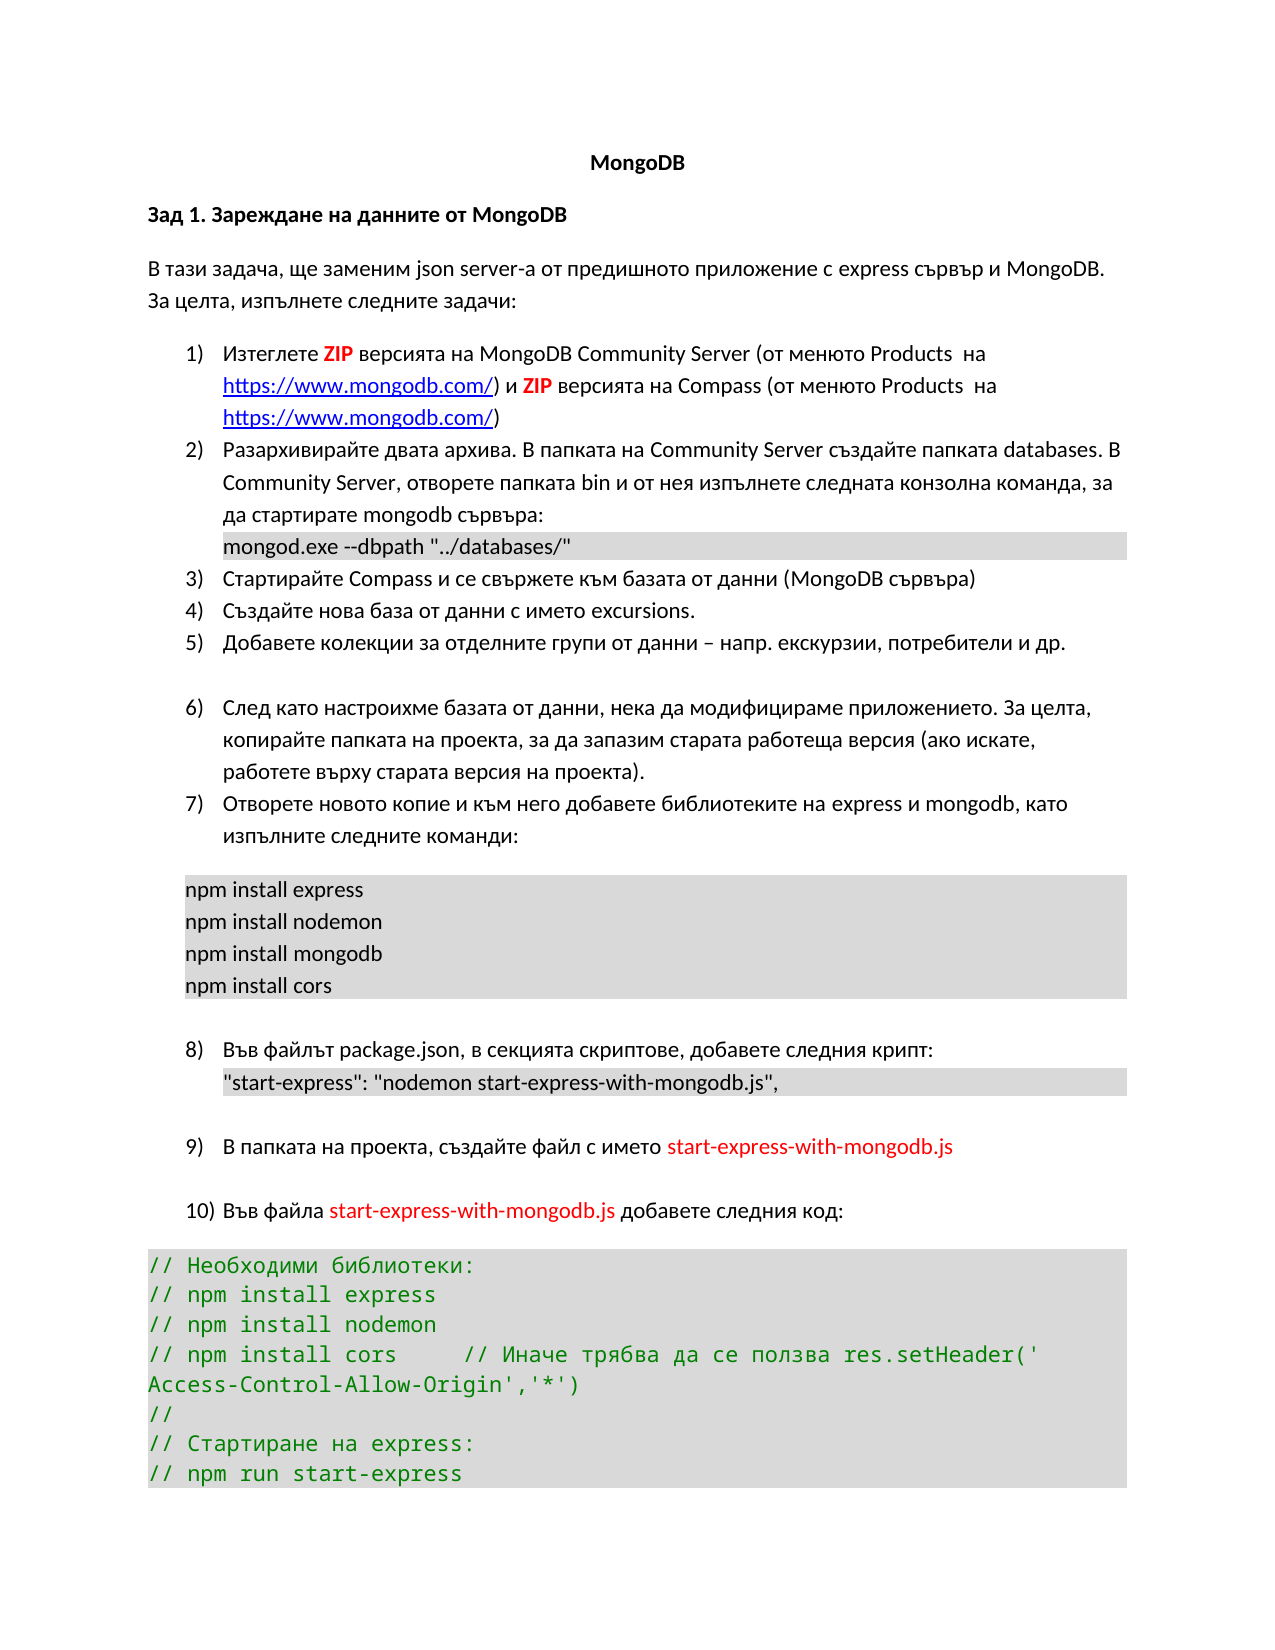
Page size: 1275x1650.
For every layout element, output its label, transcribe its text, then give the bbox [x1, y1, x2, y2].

list Разархивирайте двата архива. В папката на Community Server създайте папката databases. В Community Server, отворете папката bin и от нея изпълнете следната конзолна команда, за да стартирате mongodb сървъра: [185, 435, 1127, 528]
list Във файла start-express-with-mongodb.js добавете следния код: [185, 1197, 1127, 1224]
text Зад 1. Зареждане на данните от MongoDB [148, 201, 1127, 229]
list Добавете колекции за отделните групи от данни – напр. екскурзии, потребители и др. [185, 628, 1127, 657]
text // npm install cors // Иначе трябва да се ползва res.setHeader(' Access-Control-Allow-Origin','*') [148, 1339, 1127, 1398]
text // [148, 1398, 1127, 1428]
text // npm run start-express [148, 1458, 1127, 1488]
list След като настроихме базата от данни, нека да модифицираме приложението. За целта, копирайте папката на проекта, за да запазим старата работеща версия (ако искате, работете върху старата версия на проекта). [185, 693, 1127, 785]
list "start-express": "nodemon start-express-with-mongodb.js", [223, 1068, 1127, 1096]
list В папката на проекта, създайте файл с името start-express-with-mongodb.js [185, 1132, 1127, 1160]
list Стартирайте Compass и се свържете към базата от данни (MongoDB сървъра) [185, 564, 1127, 592]
text В тази задача, ще заменим json server-a от предишното приложение с express сървър и MongoDB. За целта, изпълнете следните задачи: [148, 254, 1127, 314]
list Изтеглете ZIP версията на MongoDB Community Server (от менюто Products на https://www.mongodb.com/) и ZIP версията на Compass (от менюто Products на https://www.mongodb.com/) [185, 339, 1127, 431]
text npm install nodemon [185, 907, 1127, 935]
text npm install cors [185, 971, 1127, 999]
text // npm install nodemon [148, 1309, 1127, 1339]
text // Необходими библиотеки: [148, 1249, 1127, 1279]
list Отворете новото копие и към него добавете библиотеките на express и mongodb, като изпълните следните команди: [185, 789, 1127, 850]
list mongod.exe --dbpath "../databases/" [223, 532, 1127, 560]
text npm install express [185, 875, 1127, 903]
text MongoDB [148, 148, 1127, 176]
list Във файлът package.json, в секцията скриптове, добавете следния крипт: [185, 1036, 1127, 1064]
text npm install mongodb [185, 939, 1127, 967]
text // Стартиране на express: [148, 1428, 1127, 1458]
text // npm install express [148, 1279, 1127, 1309]
list Създайте нова база от данни с името excursions. [185, 596, 1127, 624]
